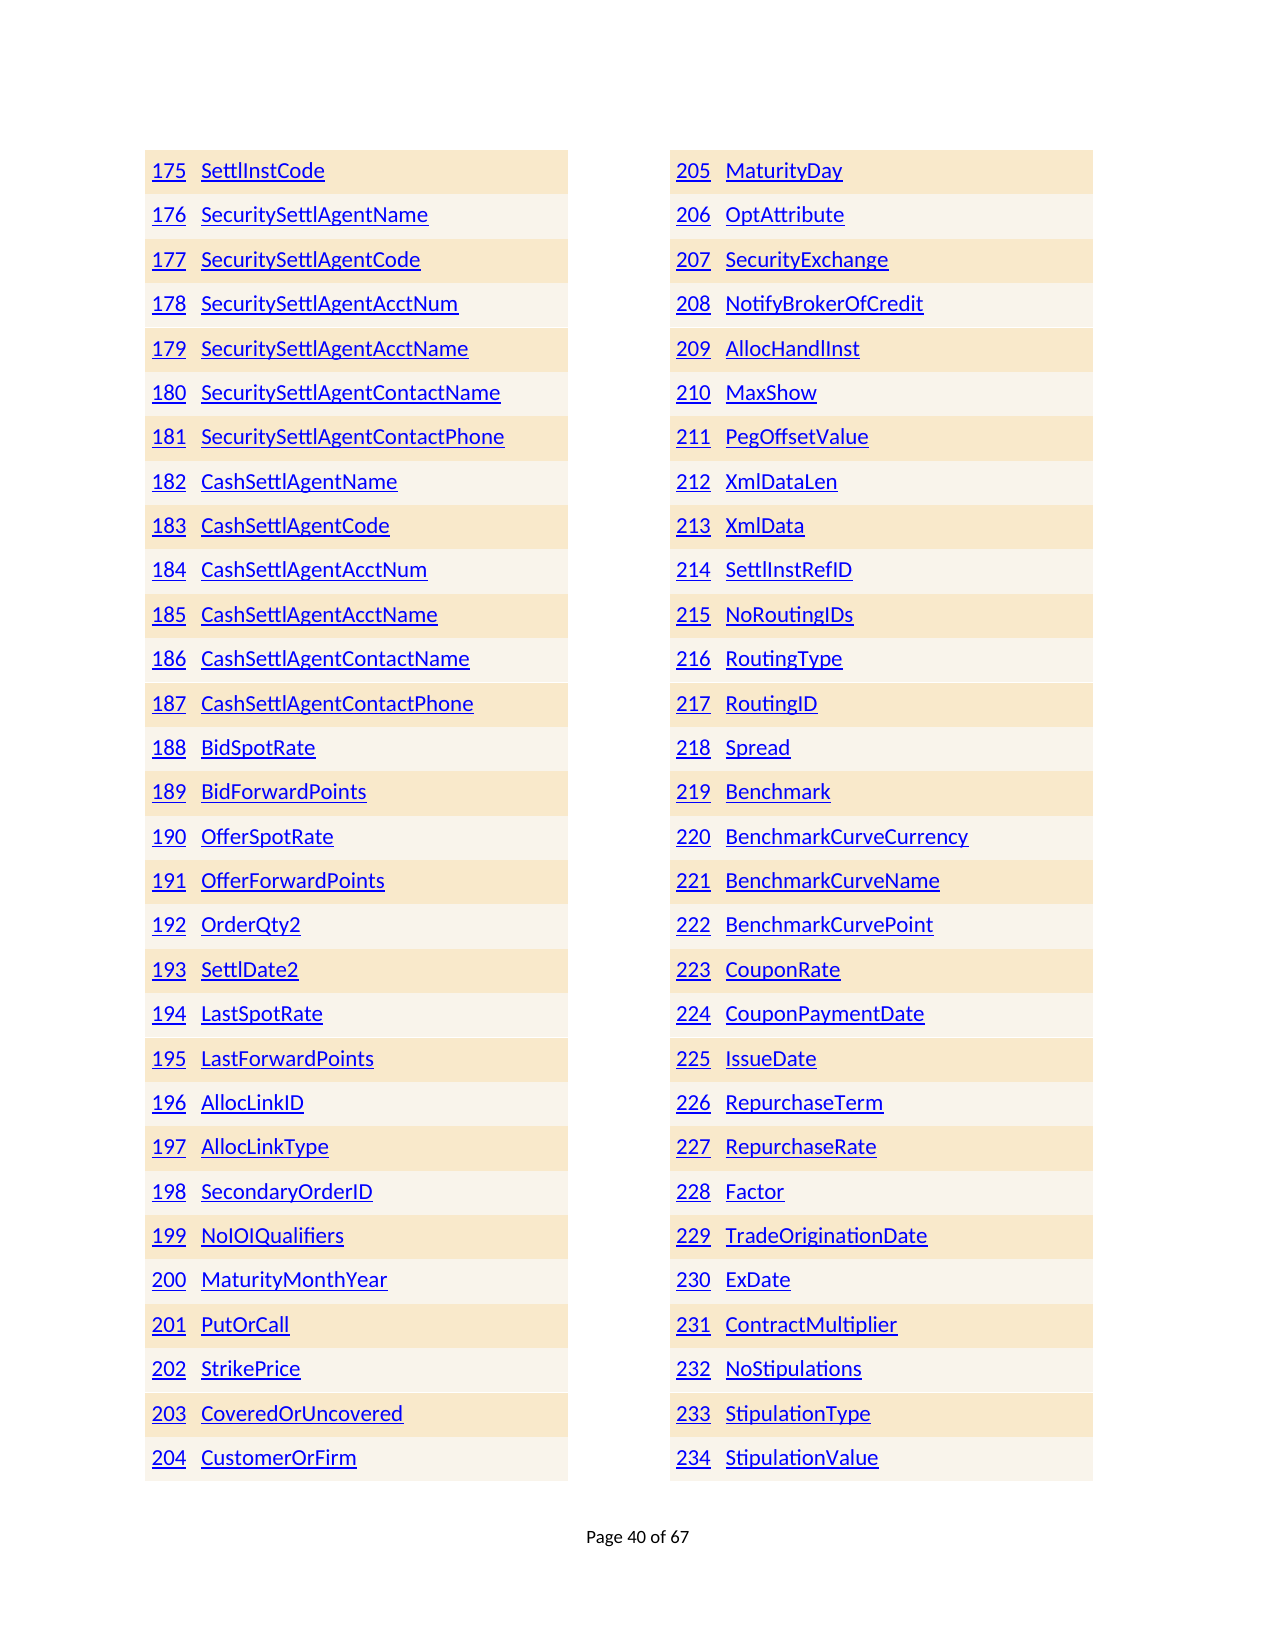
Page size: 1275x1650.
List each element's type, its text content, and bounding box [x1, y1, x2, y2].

table_cell 191 [145, 860, 195, 904]
table_cell MaturityDay [719, 150, 1093, 194]
table_cell 204 [145, 1437, 195, 1481]
table_cell 183 [145, 505, 195, 549]
table_cell 214 [670, 549, 719, 594]
table_cell 220 [670, 816, 719, 860]
table_cell AllocLinkID [195, 1082, 568, 1126]
table_cell 210 [670, 372, 719, 416]
table_cell 181 [145, 416, 195, 461]
table_cell SettlInstCode [195, 150, 568, 194]
table_cell RoutingID [719, 683, 1093, 727]
table_cell SecuritySettlAgentContactName [195, 372, 568, 416]
table_cell CouponPaymentDate [719, 993, 1093, 1037]
table_cell TradeOriginationDate [719, 1215, 1093, 1259]
table_cell 213 [670, 505, 719, 549]
table_cell PutOrCall [195, 1304, 568, 1348]
table_cell 199 [145, 1215, 195, 1259]
table_cell Factor [719, 1171, 1093, 1215]
table_cell LastSpotRate [195, 993, 568, 1037]
table_cell OptAttribute [719, 194, 1093, 239]
table_cell 190 [145, 816, 195, 860]
table_cell 205 [670, 150, 719, 194]
table_cell 223 [670, 949, 719, 993]
table_cell 197 [145, 1126, 195, 1171]
table_cell 218 [670, 727, 719, 771]
table_cell 189 [145, 771, 195, 816]
table_cell 208 [670, 283, 719, 327]
table_cell SettlDate2 [195, 949, 568, 993]
table_cell 179 [145, 328, 195, 372]
table_cell 212 [670, 461, 719, 505]
table_cell BidSpotRate [195, 727, 568, 771]
table_cell 219 [670, 771, 719, 816]
table_cell CashSettlAgentAcctName [195, 594, 568, 638]
table_cell 198 [145, 1171, 195, 1215]
table_cell OrderQty2 [195, 904, 568, 949]
table_cell 180 [145, 372, 195, 416]
table_cell StipulationValue [719, 1437, 1093, 1481]
table_cell 193 [145, 949, 195, 993]
table_cell MaturityMonthYear [195, 1259, 568, 1304]
table_cell XmlDataLen [719, 461, 1093, 505]
table_cell SecuritySettlAgentAcctName [195, 328, 568, 372]
table_cell LastForwardPoints [195, 1038, 568, 1082]
table_cell 175 [145, 150, 195, 194]
table_cell 222 [670, 904, 719, 949]
table_cell OfferForwardPoints [195, 860, 568, 904]
table_cell 178 [145, 283, 195, 327]
table_cell 203 [145, 1393, 195, 1437]
table_cell CouponRate [719, 949, 1093, 993]
table_cell SecuritySettlAgentCode [195, 239, 568, 283]
table_cell SecurityExchange [719, 239, 1093, 283]
table_cell 231 [670, 1304, 719, 1348]
table_cell Spread [719, 727, 1093, 771]
table_cell PegOffsetValue [719, 416, 1093, 461]
table_cell 194 [145, 993, 195, 1037]
table_cell RepurchaseTerm [719, 1082, 1093, 1126]
table_cell ExDate [719, 1259, 1093, 1304]
table_cell NotifyBrokerOfCredit [719, 283, 1093, 327]
table_cell BenchmarkCurveName [719, 860, 1093, 904]
table_cell SecondaryOrderID [195, 1171, 568, 1215]
table_cell 202 [145, 1348, 195, 1392]
table_cell CashSettlAgentAcctNum [195, 549, 568, 594]
table_cell SecuritySettlAgentName [195, 194, 568, 239]
table_cell CashSettlAgentName [195, 461, 568, 505]
table_cell SecuritySettlAgentContactPhone [195, 416, 568, 461]
table_cell CashSettlAgentCode [195, 505, 568, 549]
table_cell IssueDate [719, 1038, 1093, 1082]
table_cell 225 [670, 1038, 719, 1082]
table_cell BidForwardPoints [195, 771, 568, 816]
table_cell CoveredOrUncovered [195, 1393, 568, 1437]
table_cell 196 [145, 1082, 195, 1126]
table_cell 217 [670, 683, 719, 727]
table_cell MaxShow [719, 372, 1093, 416]
table_cell 227 [670, 1126, 719, 1171]
table_cell BenchmarkCurvePoint [719, 904, 1093, 949]
table_cell AllocHandlInst [719, 328, 1093, 372]
table_cell 221 [670, 860, 719, 904]
table_cell OfferSpotRate [195, 816, 568, 860]
table_cell 207 [670, 239, 719, 283]
table_cell 176 [145, 194, 195, 239]
table_cell 209 [670, 328, 719, 372]
table_cell 211 [670, 416, 719, 461]
table_cell 184 [145, 549, 195, 594]
table_cell 216 [670, 638, 719, 682]
table_cell XmlData [719, 505, 1093, 549]
table_cell 215 [670, 594, 719, 638]
table_cell 182 [145, 461, 195, 505]
table_cell 187 [145, 683, 195, 727]
table_cell 230 [670, 1259, 719, 1304]
table_cell 201 [145, 1304, 195, 1348]
table_cell 234 [670, 1437, 719, 1481]
table_cell AllocLinkType [195, 1126, 568, 1171]
table_cell 228 [670, 1171, 719, 1215]
table_cell 177 [145, 239, 195, 283]
table_cell 186 [145, 638, 195, 682]
table_cell 192 [145, 904, 195, 949]
table_cell 206 [670, 194, 719, 239]
table_cell NoIOIQualifiers [195, 1215, 568, 1259]
table_cell StipulationType [719, 1393, 1093, 1437]
table_cell StrikePrice [195, 1348, 568, 1392]
table_cell SecuritySettlAgentAcctNum [195, 283, 568, 327]
table_cell 232 [670, 1348, 719, 1392]
table_cell 224 [670, 993, 719, 1037]
table_cell CustomerOrFirm [195, 1437, 568, 1481]
table_cell BenchmarkCurveCurrency [719, 816, 1093, 860]
table_cell 195 [145, 1038, 195, 1082]
table_cell 200 [145, 1259, 195, 1304]
table_cell RoutingType [719, 638, 1093, 682]
table_cell 229 [670, 1215, 719, 1259]
table_cell NoStipulations [719, 1348, 1093, 1392]
table_cell CashSettlAgentContactName [195, 638, 568, 682]
table_cell 185 [145, 594, 195, 638]
table_cell 233 [670, 1393, 719, 1437]
table_cell SettlInstRefID [719, 549, 1093, 594]
table_cell RepurchaseRate [719, 1126, 1093, 1171]
table_cell NoRoutingIDs [719, 594, 1093, 638]
table_cell Benchmark [719, 771, 1093, 816]
table_cell 188 [145, 727, 195, 771]
table_cell ContractMultiplier [719, 1304, 1093, 1348]
table_cell 226 [670, 1082, 719, 1126]
table_cell CashSettlAgentContactPhone [195, 683, 568, 727]
